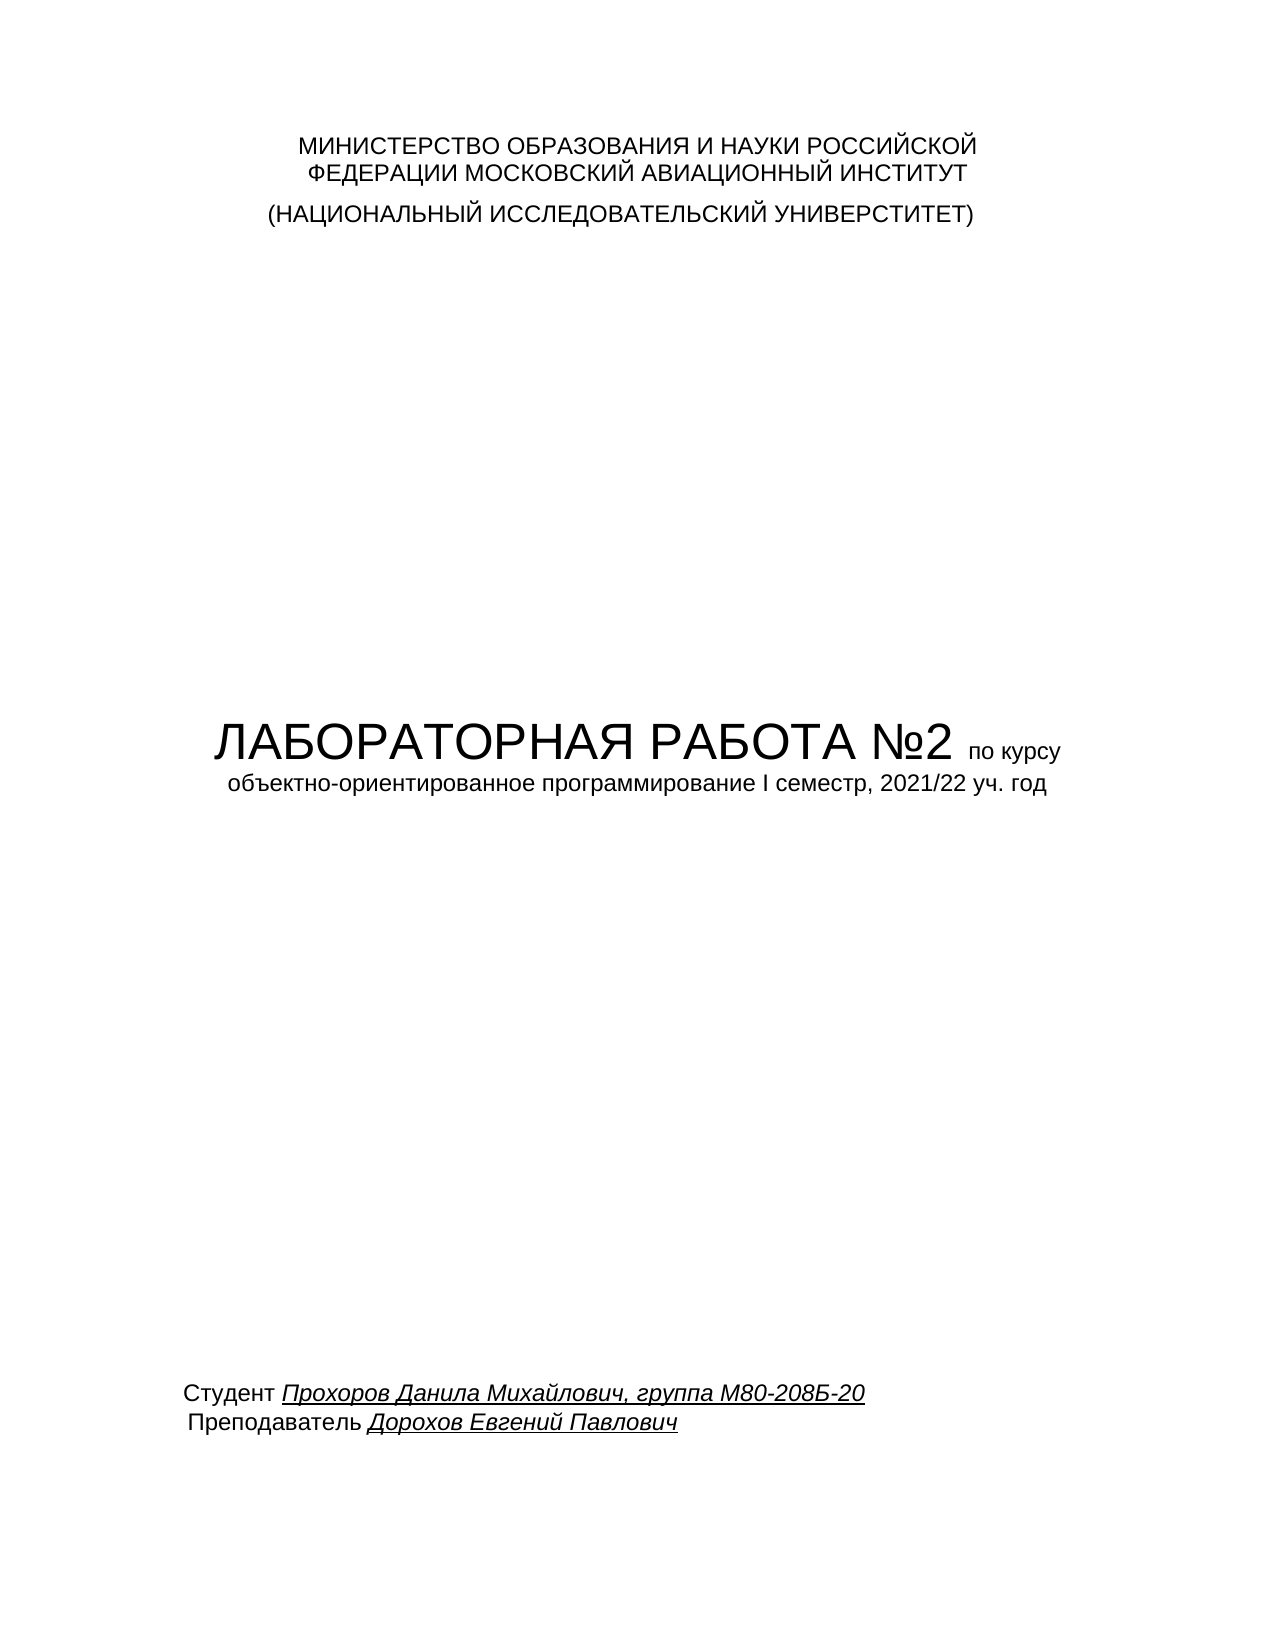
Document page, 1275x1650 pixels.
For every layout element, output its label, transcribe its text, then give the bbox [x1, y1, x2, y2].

text МИНИСТЕРСТВО ОБРАЗОВАНИЯ И НАУКИ РОССИЙСКОЙ ФЕДЕРАЦИИ МОСКОВСКИЙ АВИАЦИОННЫЙ ИНСТИТУТ [214, 132, 1061, 187]
text Преподаватель Дорохов Евгений Павлович [187, 1408, 1143, 1435]
text (НАЦИОНАЛЬНЫЙ ИССЛЕДОВАТЕЛЬСКИЙ УНИВЕРСТИТЕТ) [267, 200, 1143, 228]
text ЛАБОРАТОРНАЯ РАБОТА №2 по курсу объектно-ориентированное программирование I семестр, 2021/22 уч. год [160, 715, 1115, 796]
text Студент Прохоров Данила Михайлович, группа М80-208Б-20 [150, 1379, 1143, 1407]
